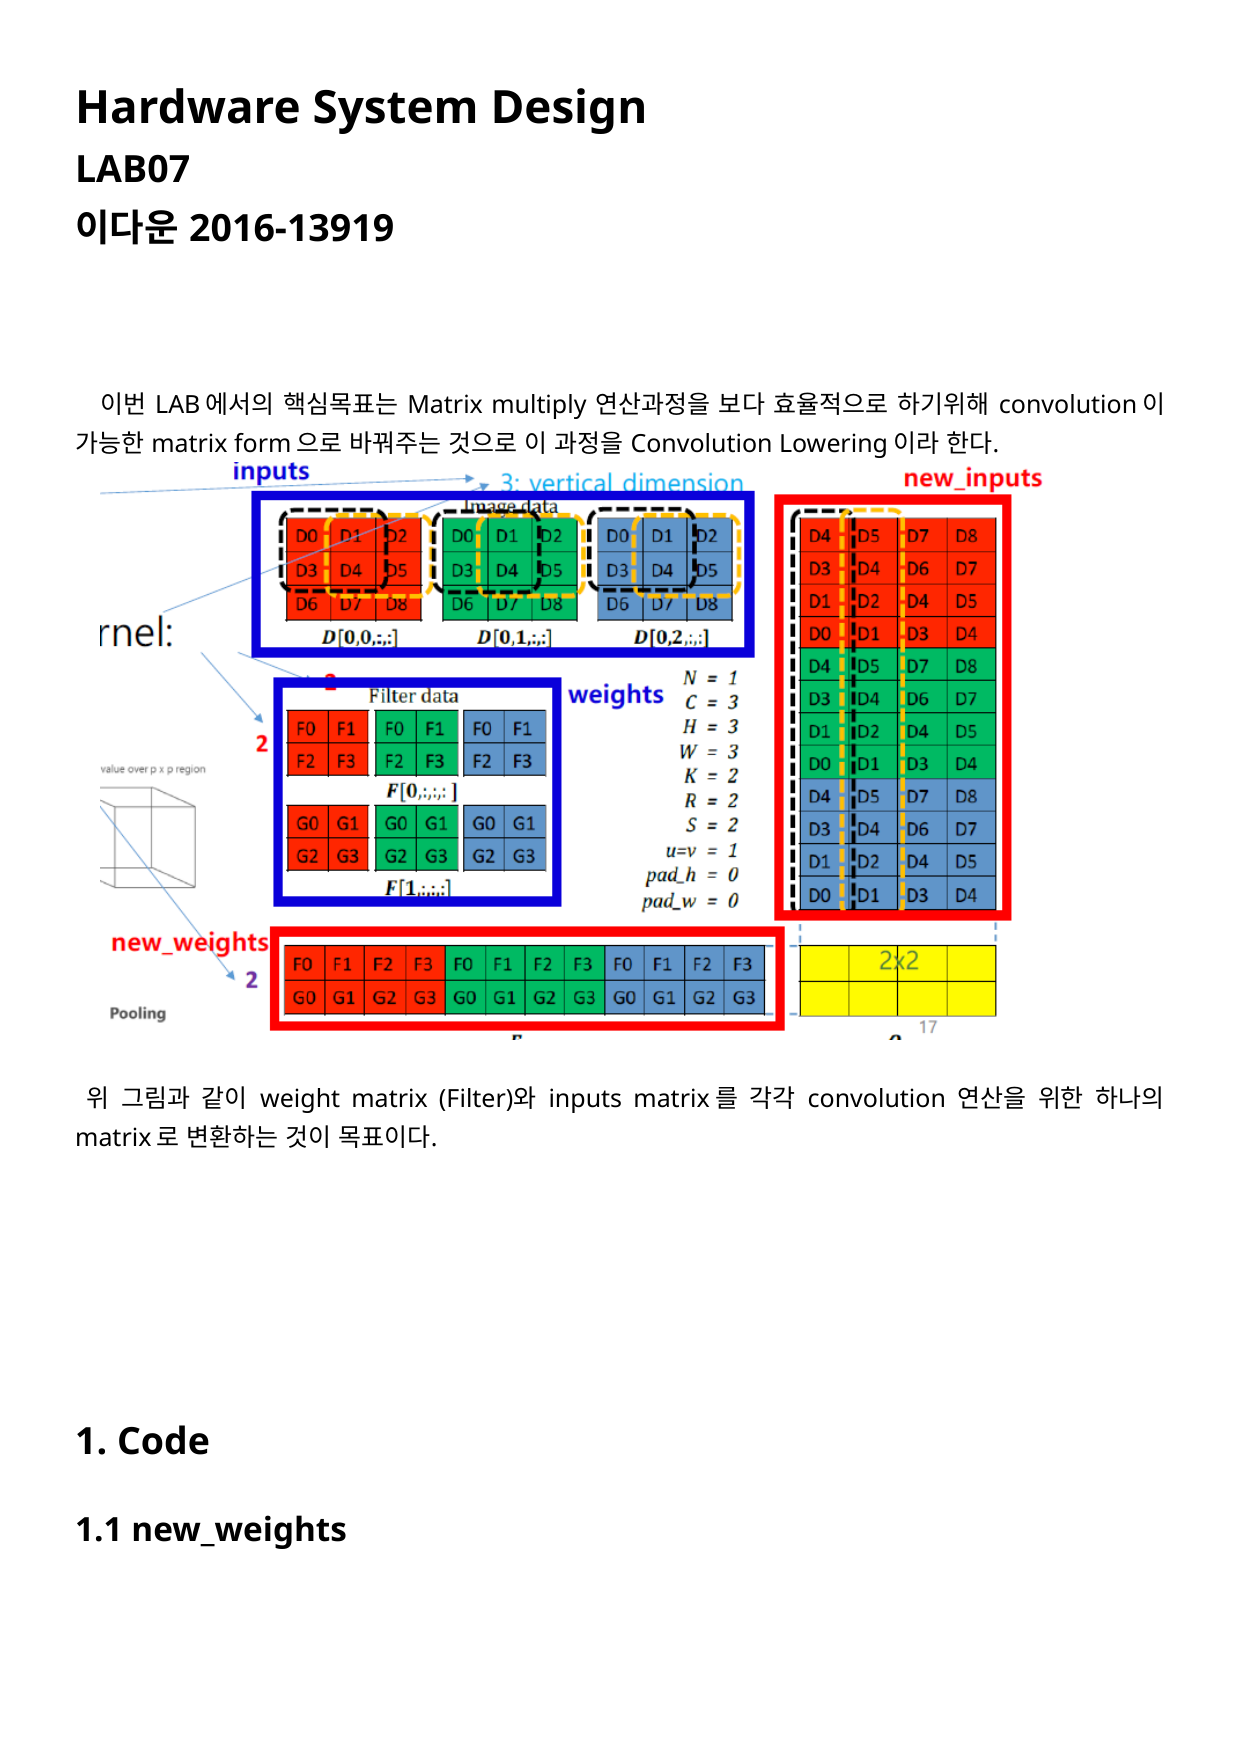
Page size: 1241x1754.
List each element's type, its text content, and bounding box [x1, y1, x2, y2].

text 이번 LAB에서의 핵심목표는 Matrix multiply 연산과정을 보다 효율적으로 하기위해 convolution이 가능한 matrix form으로 바꿔주는 것으로 이 과정을 Convolution Lowering이라 한다. [75, 385, 1165, 460]
text LAB07 [75, 142, 1165, 193]
text 1. Code [75, 1414, 1165, 1465]
text 위 그림과 같이 weight matrix (Filter)와 inputs matrix를 각각 convolution 연산을 위한 하나의 matrix로 변환하는 것이 목표이다. [75, 1079, 1165, 1154]
text 1.1 new_weights [75, 1506, 1165, 1552]
picture [100, 462, 1052, 1040]
text 이다운 2016-13919 [75, 197, 1165, 252]
text Hardware System Design [75, 75, 1165, 137]
